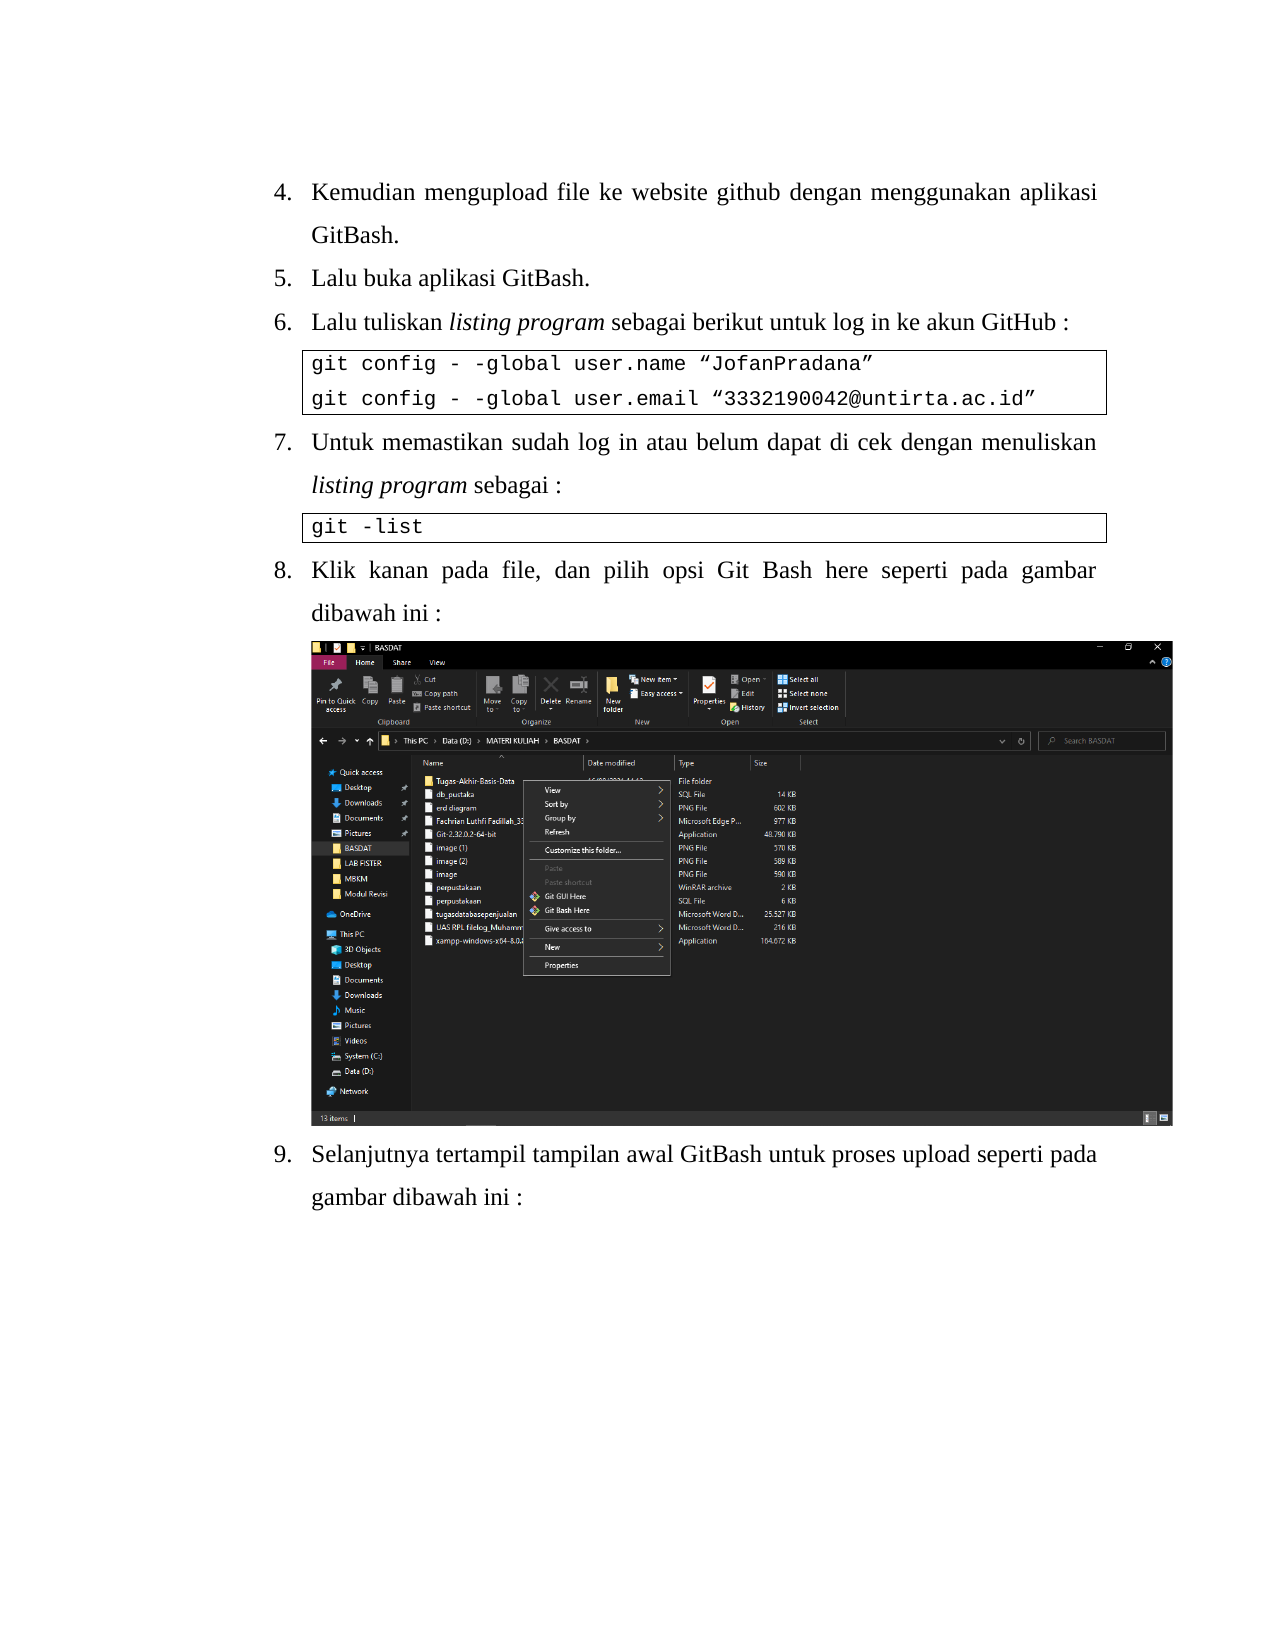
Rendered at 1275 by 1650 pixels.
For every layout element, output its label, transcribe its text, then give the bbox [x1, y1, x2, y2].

list Lalu tuliskan listing program sebagai berikut untuk log in ke akun GitHub : [274, 307, 1098, 335]
list git config - -global user.name “JofanPradana” [303, 351, 1106, 376]
list git -list [303, 514, 1106, 542]
list Untuk memastikan sudah log in atau belum dapat di cek dengan menuliskan listing program sebagai : [274, 427, 1098, 499]
list Selanjutnya tertampil tampilan awal GitBash untuk proses upload seperti pada gambar dibawah ini : [274, 1139, 1098, 1211]
list Klik kanan pada file, dan pilih opsi Git Bash here seperti pada gambar dibawah ini : [274, 555, 1098, 627]
picture [311, 641, 1173, 1126]
list Kemudian mengupload file ke website github dengan menggunakan aplikasi GitBash. [274, 177, 1098, 249]
list Lalu buka aplikasi GitBash. [274, 263, 1098, 292]
list git config - -global user.email “3332190042@untirta.ac.id” [303, 385, 1106, 414]
